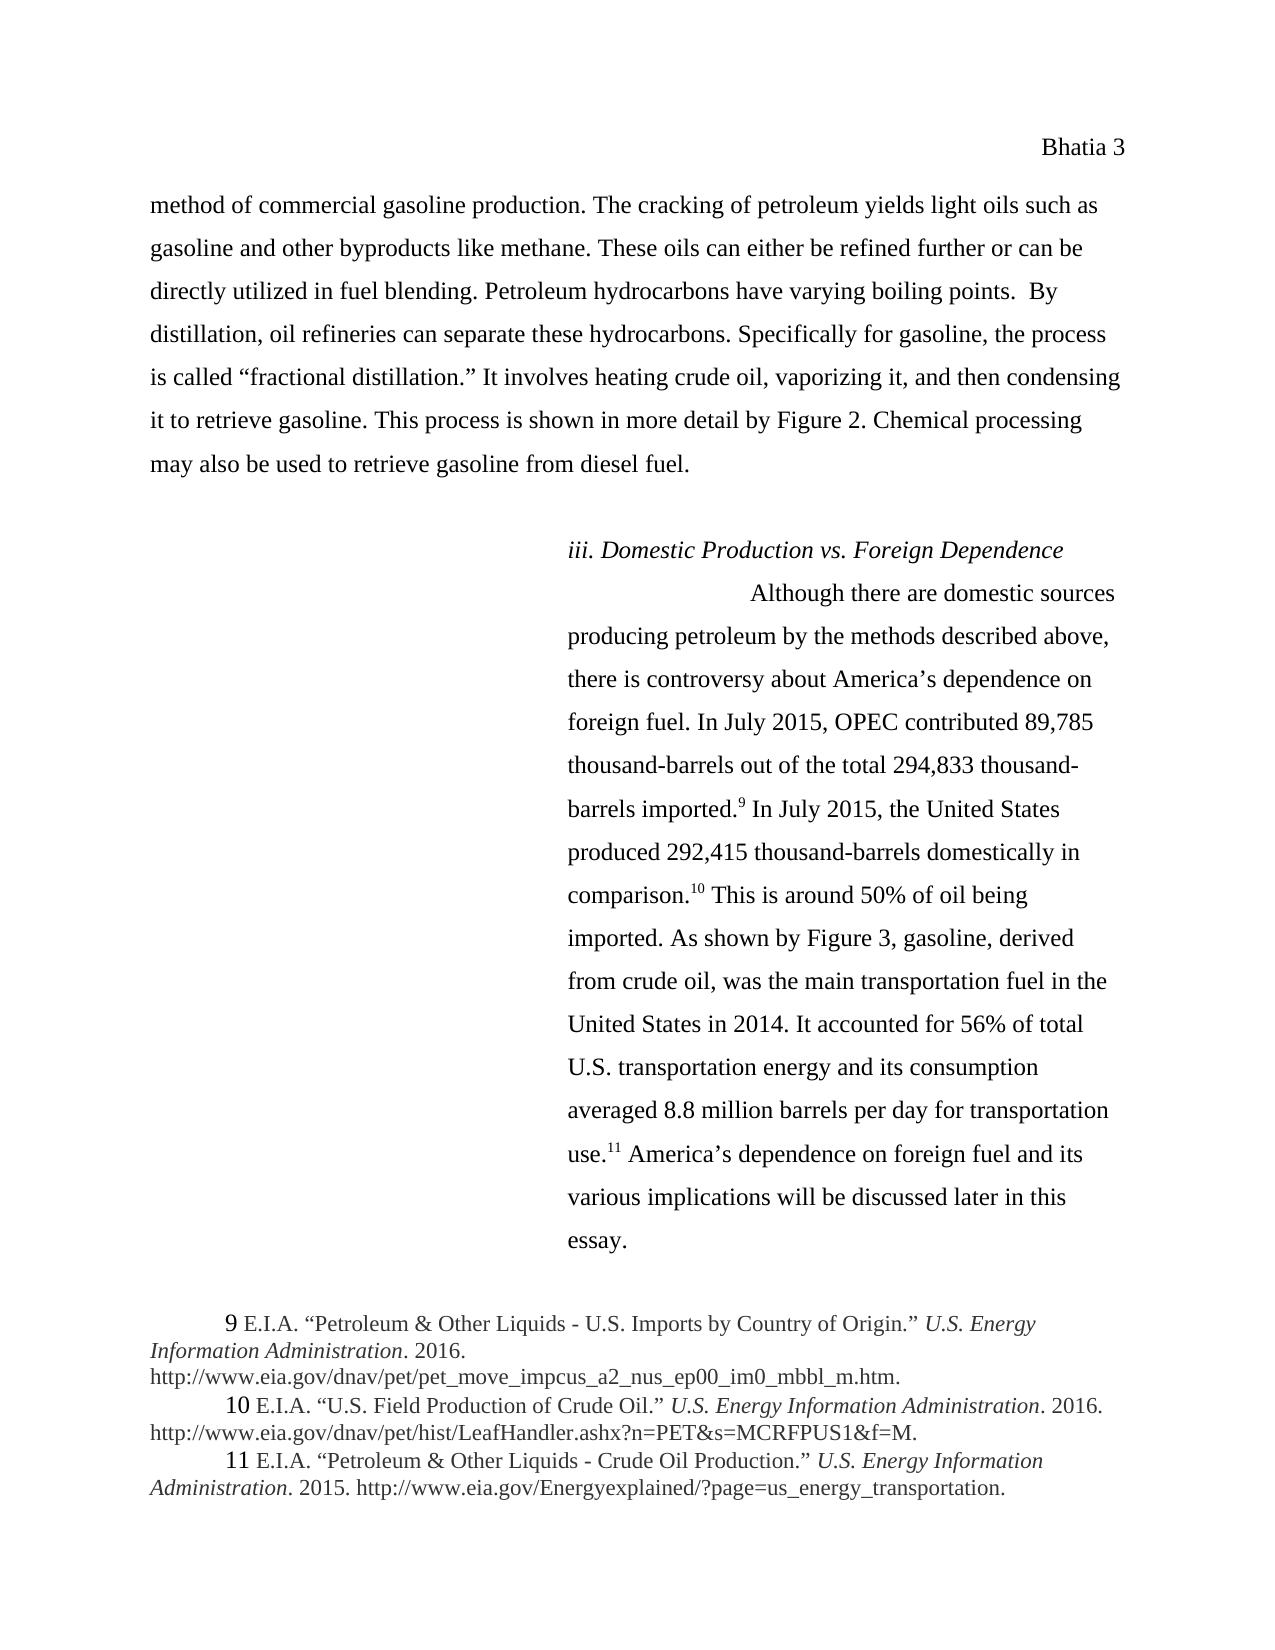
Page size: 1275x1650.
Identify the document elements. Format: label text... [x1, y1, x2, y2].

text Although there are domestic sources producing petroleum by the methods described above, there is controversy about America’s dependence on foreign fuel. In July 2015, OPEC contributed 89,785 thousand-barrels out of the total 294,833 thousand-barrels imported. In July 2015, the United States produced 292,415 thousand-barrels domestically in comparison. This is around 50% of oil being imported. As shown by Figure 3, gasoline, derived from crude oil, was the main transportation fuel in the United States in 2014. It accounted for 56% of total U.S. transportation energy and its consumption averaged 8.8 million barrels per day for transportation use. America’s dependence on foreign fuel and its various implications will be discussed later in this essay. [150, 578, 1125, 1254]
text A crucial process of obtaining petroleum is cracking. This is a petroleum refining process. It involves heavy hydrocarbon molecules being broken up into lighter molecules by heat, pressure, or catalysts. This is the most important method of commercial gasoline production. The cracking of petroleum yields light oils such as gasoline and other byproducts like methane. These oils can either be refined further or can be directly utilized in fuel blending. Petroleum hydrocarbons have varying boiling points. By distillation, oil refineries can separate these hydrocarbons. Specifically for gasoline, the process is called “fractional distillation.” It involves heating crude oil, vaporizing it, and then condensing it to retrieve gasoline. This process is shown in more detail by Figure 2. Chemical processing may also be used to retrieve gasoline from diesel fuel. [150, 190, 1125, 477]
text iii. Domestic Production vs. Foreign Dependence [150, 535, 1125, 564]
